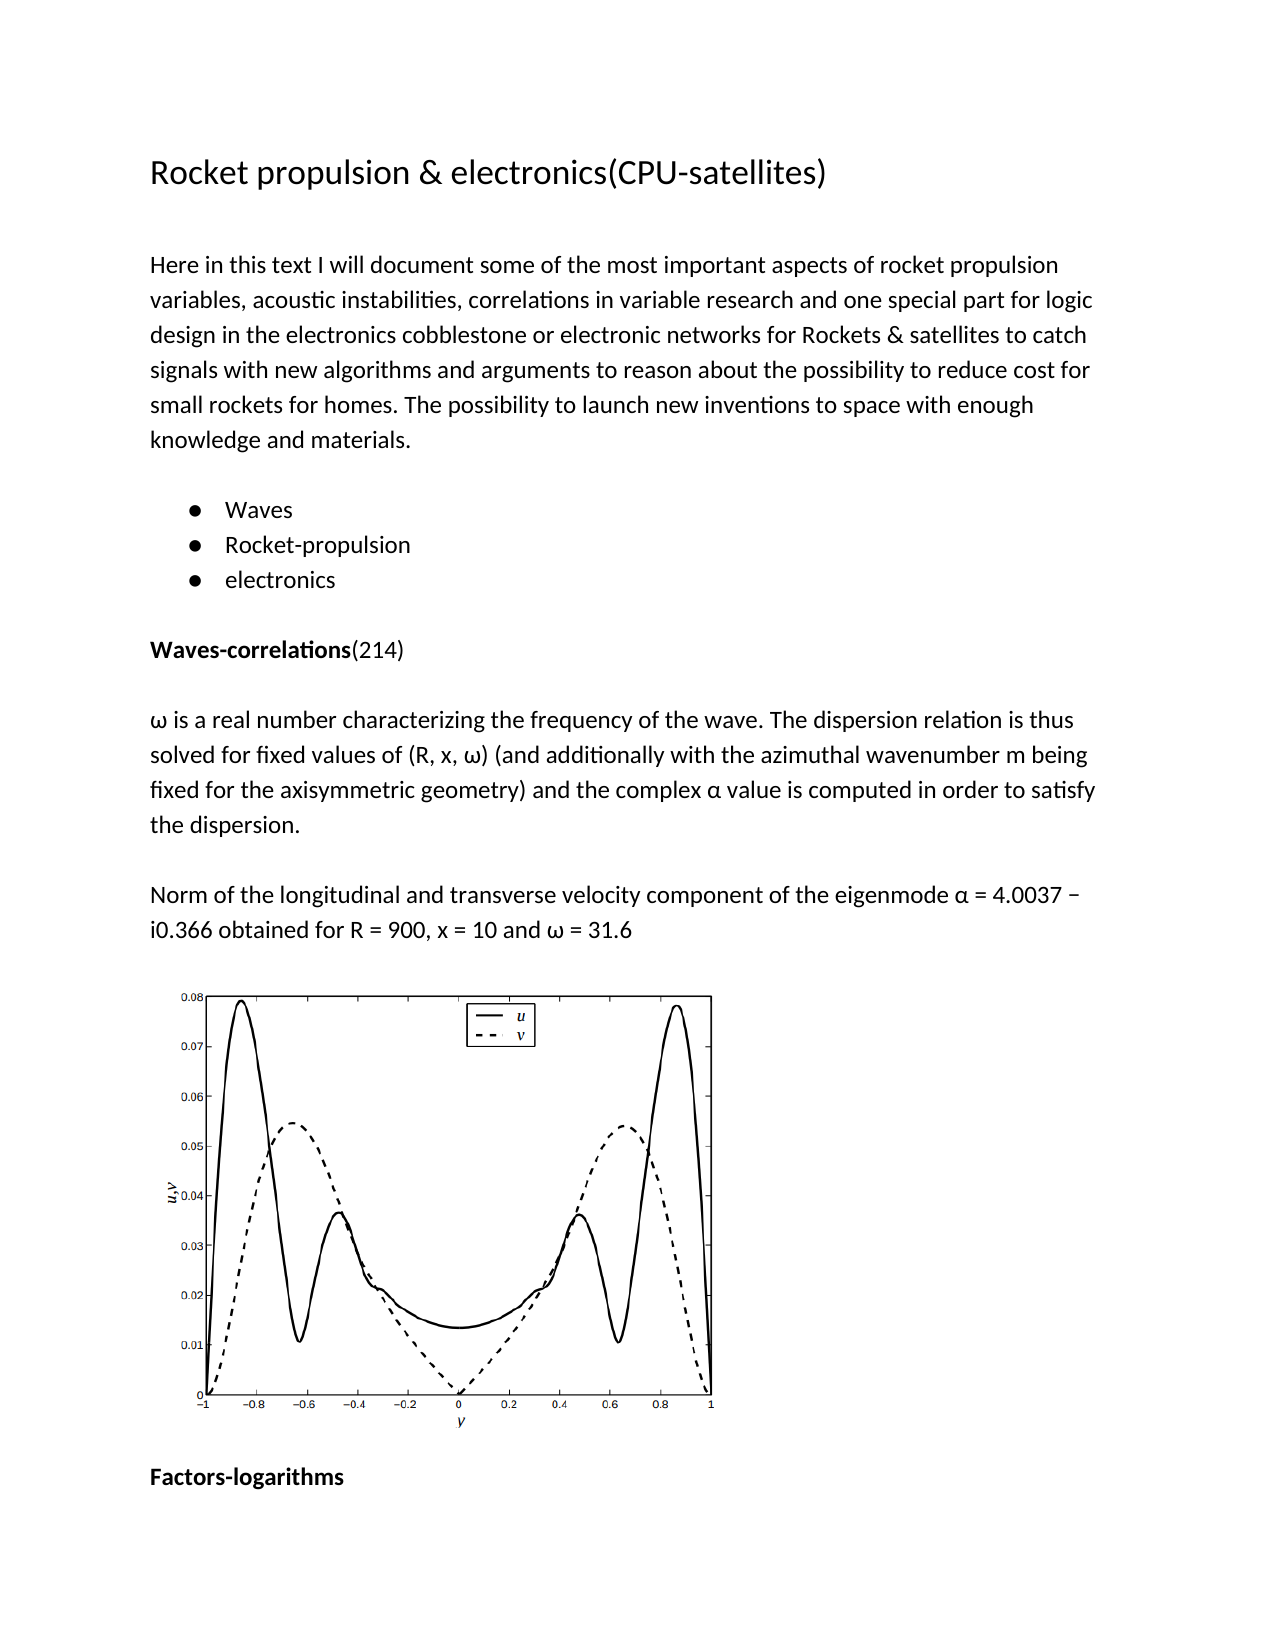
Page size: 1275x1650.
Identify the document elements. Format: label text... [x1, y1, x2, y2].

list electronics [187, 564, 1125, 595]
list Rocket-propulsion [187, 529, 1125, 560]
text ω is a real number characterizing the frequency of the wave. The dispersion relation is thus solved for fixed values of (R, x, ω) (and additionally with the azimuthal wavenumber m being fixed for the axisymmetric geometry) and the complex α value is computed in order to satisfy the dispersion. [150, 704, 1125, 840]
text Rocket propulsion & electronics(CPU-satellites) [150, 150, 1125, 193]
text Factors-logarithms [150, 1461, 1125, 1492]
text Here in this text I will document some of the most important aspects of rocket propulsion variables, acoustic instabilities, correlations in variable research and one special part for logic design in the electronics cobblestone or electronic networks for Rockets & satellites to catch signals with new algorithms and arguments to reason about the possibility to reduce cost for small rockets for homes. The possibility to launch new inventions to space with enough knowledge and materials. [150, 249, 1125, 455]
text Waves-correlations(214) [150, 634, 1125, 665]
list Waves [187, 494, 1125, 525]
text Norm of the longitudinal and transverse velocity component of the eigenmode α = 4.0037 − i0.366 obtained for R = 900, x = 10 and ω = 31.6 [150, 879, 1125, 945]
picture [150, 984, 725, 1428]
